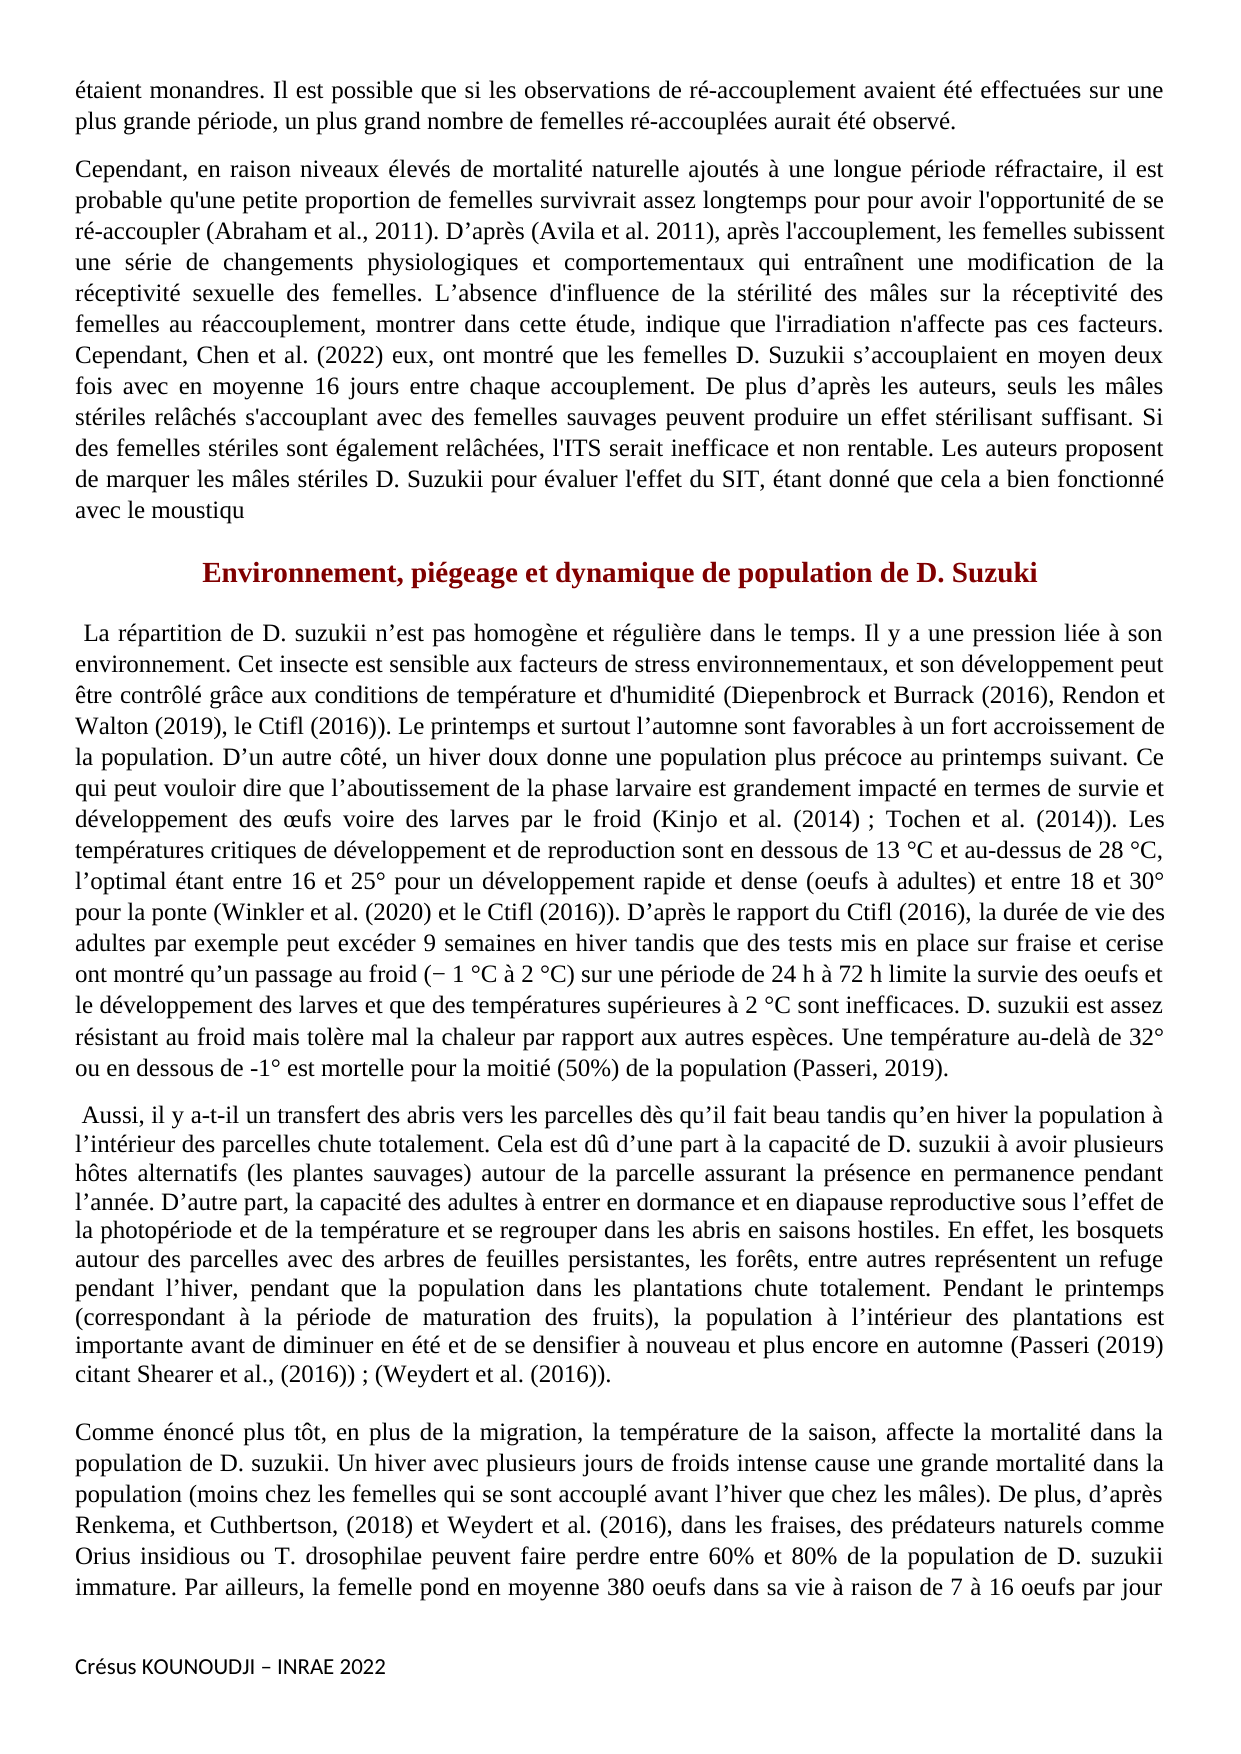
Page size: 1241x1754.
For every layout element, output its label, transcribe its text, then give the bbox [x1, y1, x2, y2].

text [75, 75, 1165, 135]
text La répartition de D. suzukii n’est pas homogène et régulière dans le temps. Il y a une pression liée à son environnement. Cet insecte est sensible aux facteurs de stress environnementaux, et son développement peut être contrôlé grâce aux conditions de température et d'humidité (Diepenbrock et Burrack (2016), Rendon et Walton (2019), le Ctifl (2016)). Le printemps et surtout l’automne sont favorables à un fort accroissement de la population. D’un autre côté, un hiver doux donne une population plus précoce au printemps suivant. Ce qui peut vouloir dire que l’aboutissement de la phase larvaire est grandement impacté en termes de survie et développement des œufs voire des larves par le froid (Kinjo et al. (2014) ; Tochen et al. (2014)). Les températures critiques de développement et de reproduction sont en dessous de 13 °C et au-dessus de 28 °C, l’optimal étant entre 16 et 25° pour un développement rapide et dense (oeufs à adultes) et entre 18 et 30° pour la ponte (Winkler et al. (2020) et le Ctifl (2016)). D’après le rapport du Ctifl (2016), la durée de vie des adultes par exemple peut excéder 9 semaines en hiver tandis que des tests mis en place sur fraise et cerise ont montré qu’un passage au froid (− 1 °C à 2 °C) sur une période de 24 h à 72 h limite la survie des oeufs et le développement des larves et que des températures supérieures à 2 °C sont inefficaces. D. suzukii est assez résistant au froid mais tolère mal la chaleur par rapport aux autres espèces. Une température au-delà de 32° ou en dessous de -1° est mortelle pour la moitié (50%) de la population (Passeri, 2019). [75, 618, 1165, 1081]
text Aussi, il y a-t-il un transfert des abris vers les parcelles dès qu’il fait beau tandis qu’en hiver la population à l’intérieur des parcelles chute totalement. Cela est dû d’une part à la capacité de D. suzukii à avoir plusieurs hôtes alternatifs (les plantes sauvages) autour de la parcelle assurant la présence en permanence pendant l’année. D’autre part, la capacité des adultes à entrer en dormance et en diapause reproductive sous l’effet de la photopériode et de la température et se regrouper dans les abris en saisons hostiles. En effet, les bosquets autour des parcelles avec des arbres de feuilles persistantes, les forêts, entre autres représentent un refuge pendant l’hiver, pendant que la population dans les plantations chute totalement. Pendant le printemps (correspondant à la période de maturation des fruits), la population à l’intérieur des plantations est importante avant de diminuer en été et de se densifier à nouveau et plus encore en automne (Passeri (2019) citant Shearer et al., (2016)) ; (Weydert et al. (2016)). [75, 1100, 1165, 1388]
text Cependant, en raison niveaux élevés de mortalité naturelle ajoutés à une longue période réfractaire, il est probable qu'une petite proportion de femelles survivrait assez longtemps pour pour avoir l'opportunité de se ré-accoupler (Abraham et al., 2011). D’après (Avila et al. 2011), après l'accouplement, les femelles subissent une série de changements physiologiques et comportementaux qui entraînent une modification de la réceptivité sexuelle des femelles. L’absence d'influence de la stérilité des mâles sur la réceptivité des femelles au réaccouplement, montrer dans cette étude, indique que l'irradiation n'affecte pas ces facteurs. Cependant, Chen et al. (2022) eux, ont montré que les femelles D. Suzukii s’accouplaient en moyen deux fois avec en moyenne 16 jours entre chaque accouplement. De plus d’après les auteurs, seuls les mâles stériles relâchés s'accouplant avec des femelles sauvages peuvent produire un effet stérilisant suffisant. Si des femelles stériles sont également relâchées, l'ITS serait inefficace et non rentable. Les auteurs proposent de marquer les mâles stériles D. Suzukii pour évaluer l'effet du SIT, étant donné que cela a bien fonctionné avec le moustiqu [75, 154, 1165, 524]
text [75, 1417, 1165, 1601]
text Environnement, piégeage et dynamique de population de D. Suzuki [75, 555, 1165, 589]
